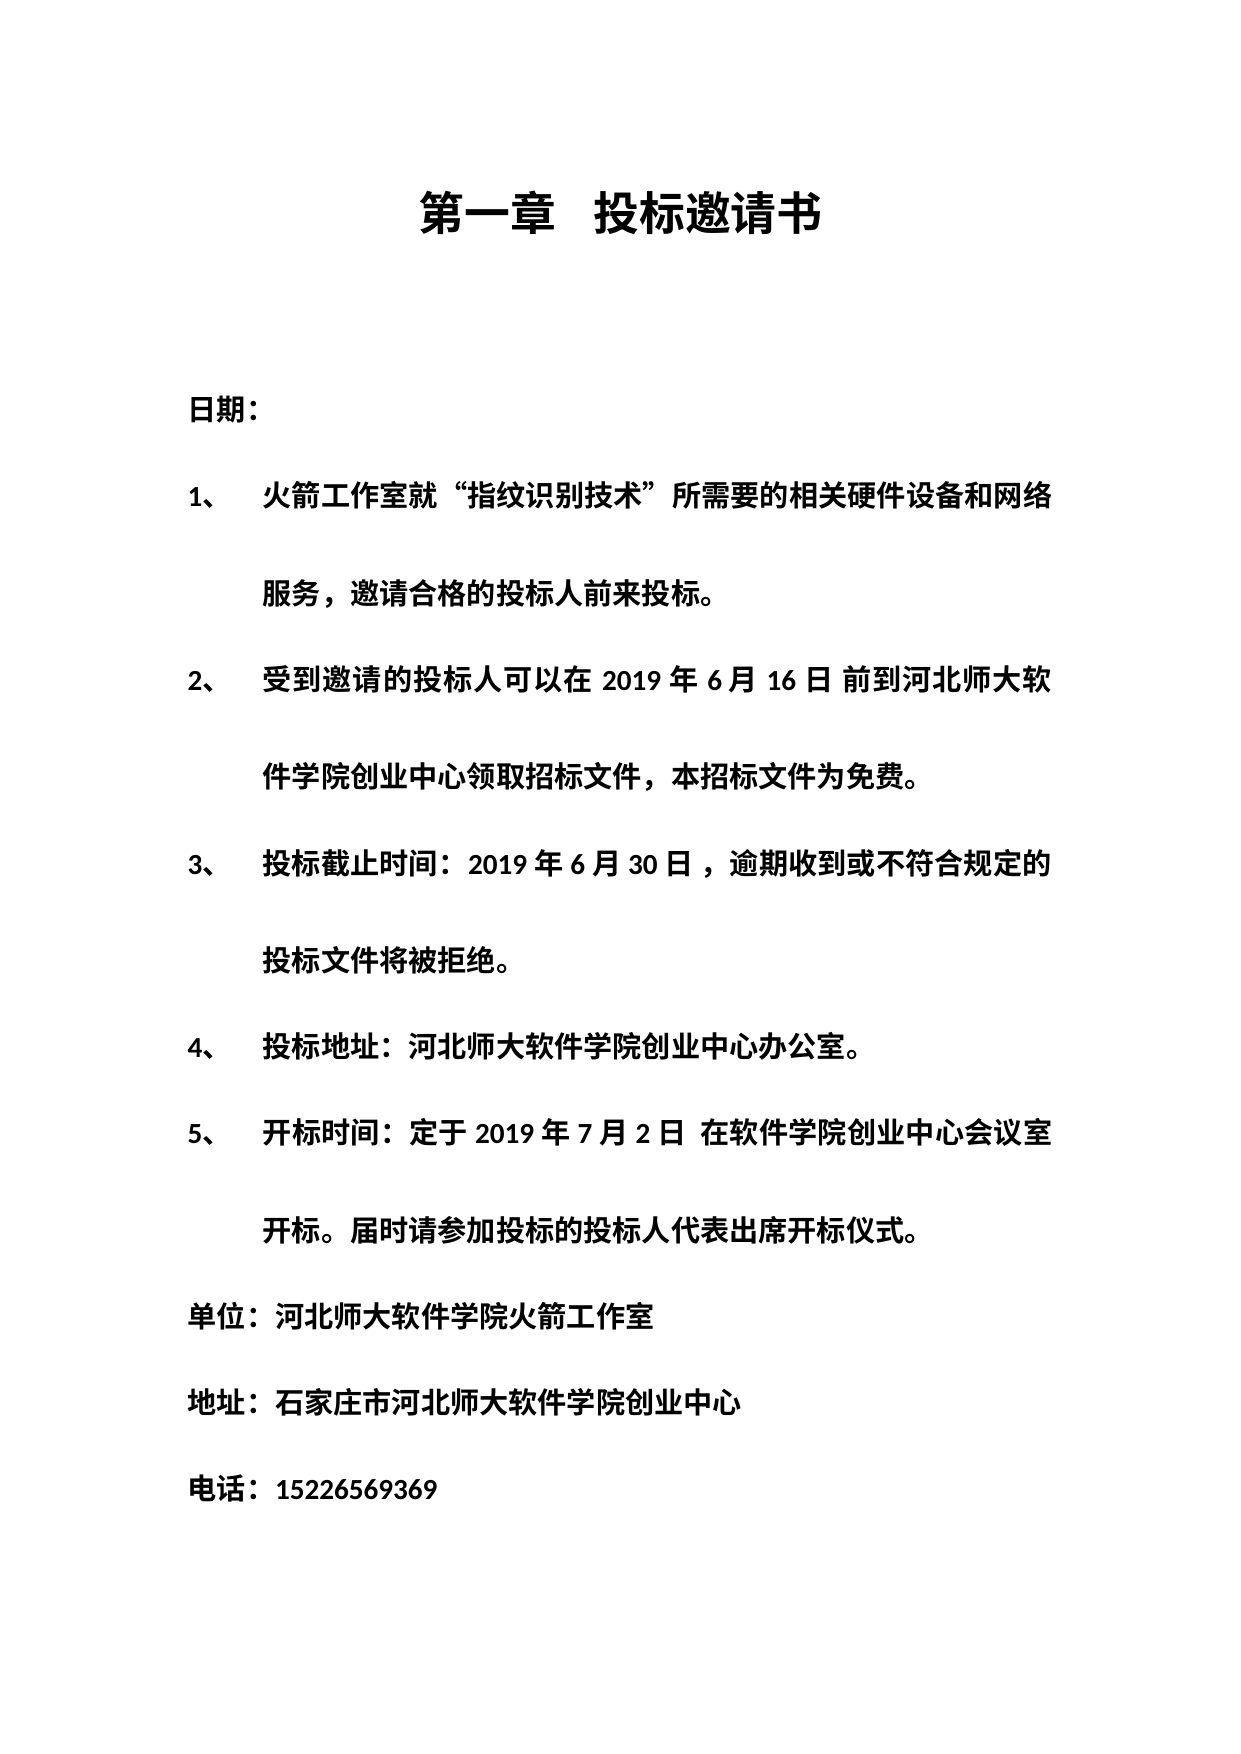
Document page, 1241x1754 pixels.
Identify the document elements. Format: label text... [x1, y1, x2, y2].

list 开标时间：定于 2019 年 7 月 2 日 在软件学院创业中心会议室开标。届时请参加投标的投标人代表出席开标仪式。 [187, 1099, 1053, 1261]
text 地址：石家庄市河北师大软件学院创业中心 [187, 1368, 1053, 1433]
text 电话：15226569369 [187, 1454, 1053, 1519]
list 受到邀请的投标人可以在 2019 年 6月 16 日 前到河北师大软件学院创业中心领取招标文件，本招标文件为免费。 [187, 645, 1053, 808]
list 投标地址：河北师大软件学院创业中心办公室。 [187, 1012, 1053, 1077]
text 日期： [187, 375, 1053, 440]
list 火箭工作室就“指纹识别技术”所需要的相关硬件设备和网络服务，邀请合格的投标人前来投标。 [187, 462, 1053, 624]
list 投标截止时间：2019 年 6 月 30 日 ，逾期收到或不符合规定的投标文件将被拒绝。 [187, 829, 1053, 991]
text 单位：河北师大软件学院火箭工作室 [187, 1282, 1053, 1347]
list 投标邀请书 [187, 162, 1053, 259]
